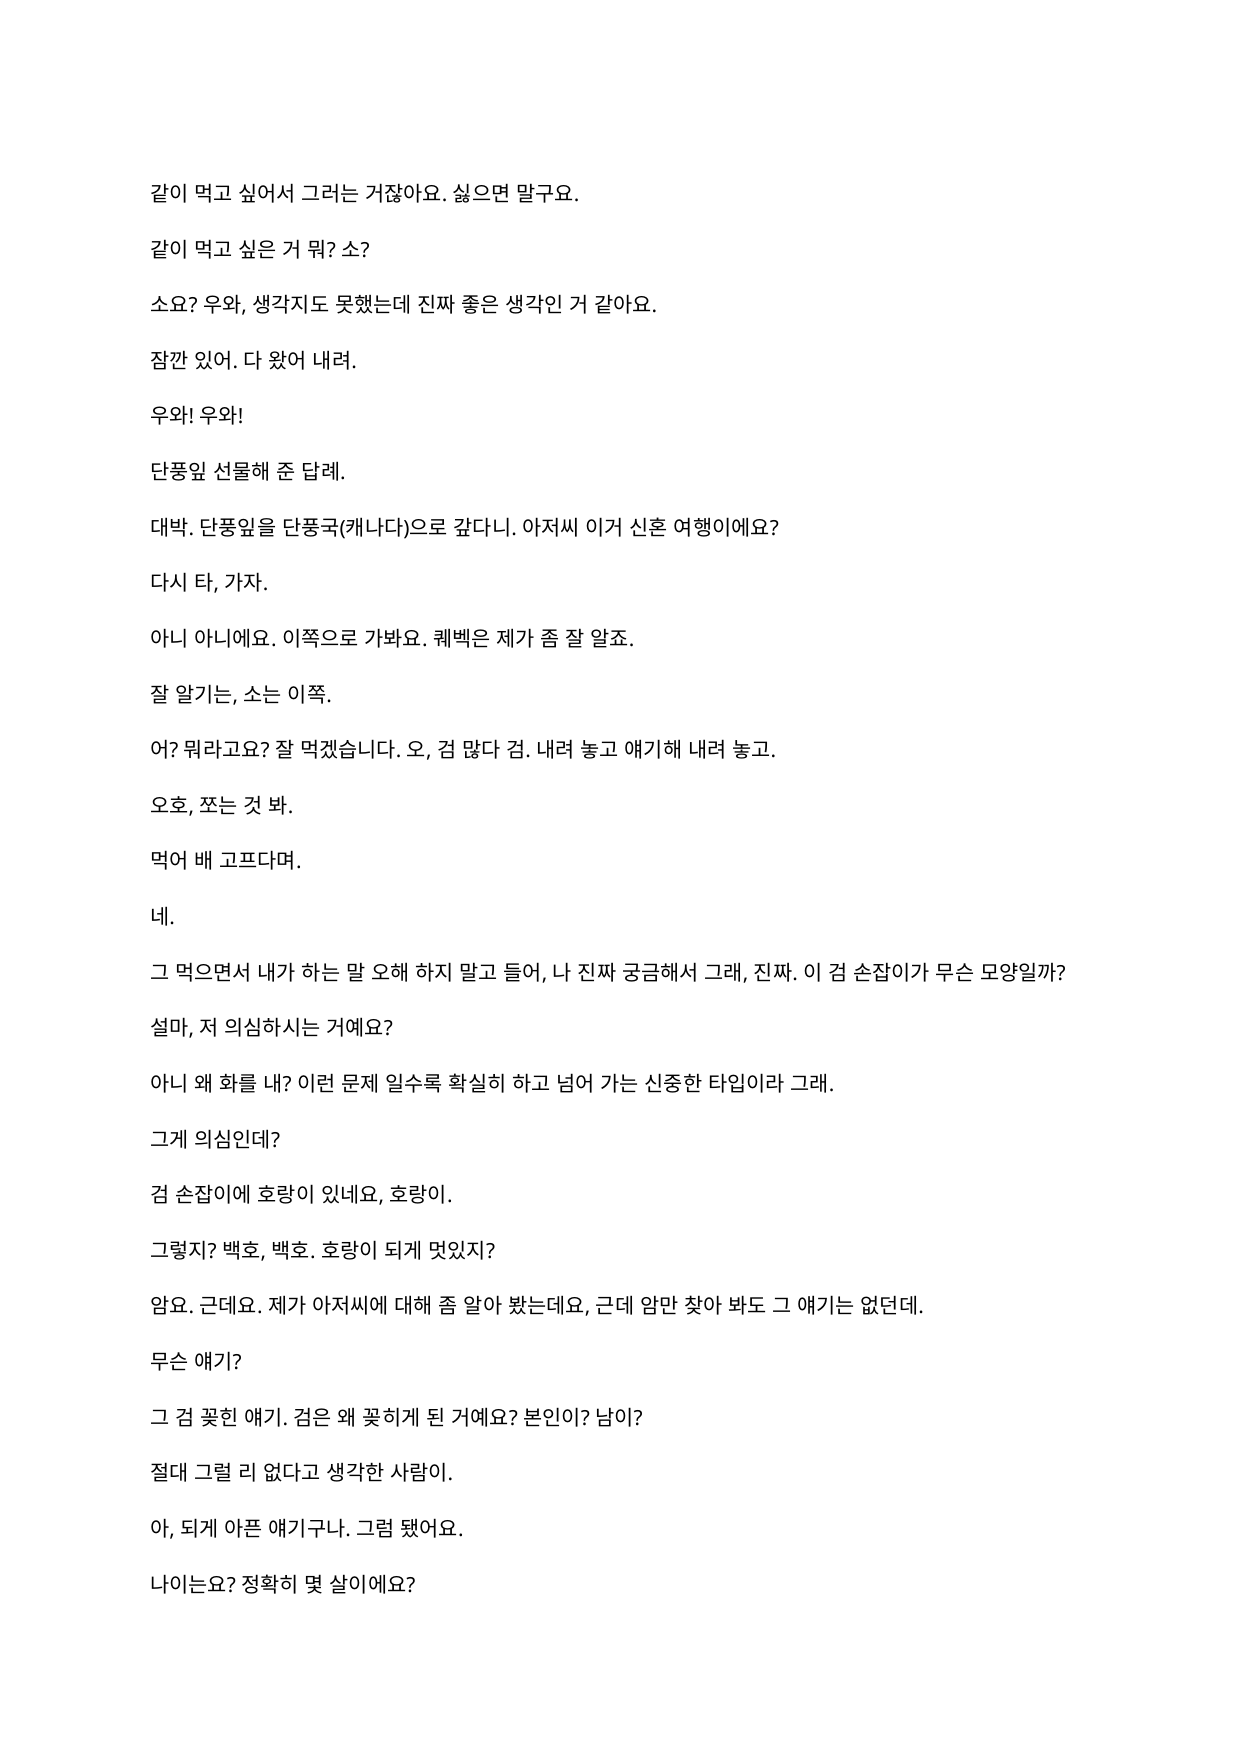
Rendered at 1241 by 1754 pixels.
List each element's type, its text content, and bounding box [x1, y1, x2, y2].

text 무슨 얘기? [150, 1345, 1090, 1376]
text 우와! 우와! [150, 400, 1090, 430]
text 잘 알기는, 소는 이쪽. [150, 678, 1090, 708]
text 암요. 근데요. 제가 아저씨에 대해 좀 알아 봤는데요, 근데 암만 찾아 봐도 그 얘기는 없던데. [150, 1290, 1090, 1320]
text 소요? 우와, 생각지도 못했는데 진짜 좋은 생각인 거 같아요. [150, 288, 1090, 319]
text 다시 타, 가자. [150, 567, 1090, 597]
text 잠깐 있어. 다 왔어 내려. [150, 344, 1090, 374]
text 같이 먹고 싶은 거 뭐? 소? [150, 233, 1090, 263]
text 아니 왜 화를 내? 이런 문제 일수록 확실히 하고 넘어 가는 신중한 타입이라 그래. [150, 1067, 1090, 1097]
text 같이 먹고 싶어서 그러는 거잖아요. 싫으면 말구요. [150, 177, 1090, 207]
text 아니 아니에요. 이쪽으로 가봐요. 퀘벡은 제가 좀 잘 알죠. [150, 622, 1090, 652]
text 그게 의심인데? [150, 1123, 1090, 1153]
text 아, 되게 아픈 얘기구나. 그럼 됐어요. [150, 1512, 1090, 1542]
text 그렇지? 백호, 백호. 호랑이 되게 멋있지? [150, 1234, 1090, 1264]
text 어? 뭐라고요? 잘 먹겠습니다. 오, 검 많다 검. 내려 놓고 얘기해 내려 놓고. [150, 733, 1090, 764]
text 절대 그럴 리 없다고 생각한 사람이. [150, 1457, 1090, 1487]
text 먹어 배 고프다며. [150, 845, 1090, 875]
text 설마, 저 의심하시는 거예요? [150, 1012, 1090, 1042]
text 오호, 쪼는 것 봐. [150, 789, 1090, 819]
text 대박. 단풍잎을 단풍국(캐나다)으로 갚다니. 아저씨 이거 신혼 여행이에요? [150, 511, 1090, 541]
text 검 손잡이에 호랑이 있네요, 호랑이. [150, 1178, 1090, 1209]
text 그 검 꽂힌 얘기. 검은 왜 꽂히게 된 거예요? 본인이? 남이? [150, 1401, 1090, 1431]
text 그 먹으면서 내가 하는 말 오해 하지 말고 들어, 나 진짜 궁금해서 그래, 진짜. 이 검 손잡이가 무슨 모양일까? [150, 956, 1090, 986]
text 나이는요? 정확히 몇 살이에요? [150, 1568, 1090, 1598]
text 단풍잎 선물해 준 답례. [150, 455, 1090, 486]
text 네. [150, 900, 1090, 931]
